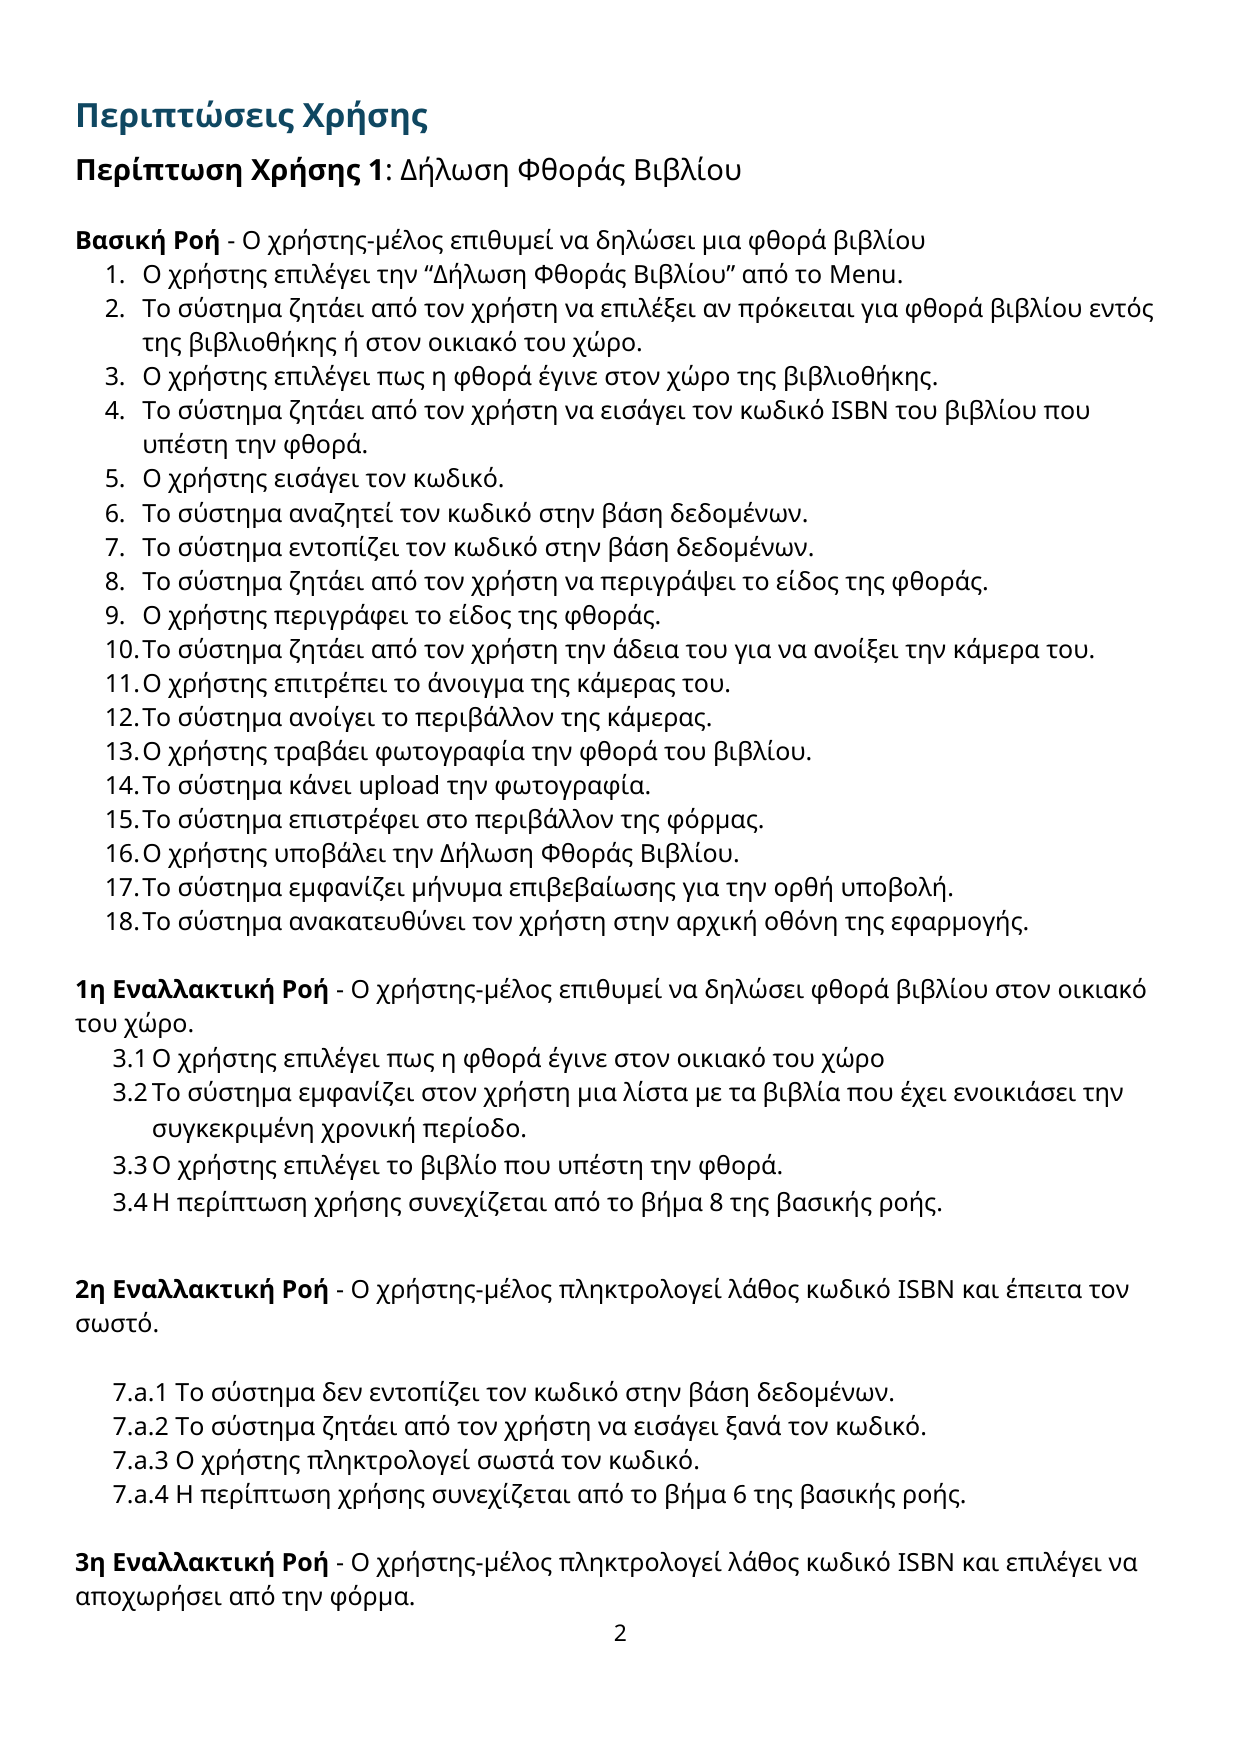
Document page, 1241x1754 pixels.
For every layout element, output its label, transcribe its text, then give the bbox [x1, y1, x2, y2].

list Ο χρήστης επιλέγει πως η φθορά έγινε στον οικιακό του χώρο [112, 1040, 1165, 1074]
text 7.a.2 Το σύστημα ζητάει από τον χρήστη να εισάγει ξανά τον κωδικό. [75, 1408, 1165, 1442]
list Το σύστημα ζητάει από τον χρήστη να περιγράψει το είδος της φθοράς. [104, 563, 1165, 597]
list Το σύστημα επιστρέφει στο περιβάλλον της φόρμας. [104, 802, 1165, 836]
text 3η Εναλλακτική Ροή - Ο χρήστης-μέλος πληκτρολογεί λάθος κωδικό ISBN και επιλέγει να αποχωρήσει από την φόρμα. [75, 1544, 1165, 1613]
list Ο χρήστης επιτρέπει το άνοιγμα της κάμερας του. [104, 666, 1165, 699]
list Το σύστημα αναζητεί τον κωδικό στην βάση δεδομένων. [104, 495, 1165, 529]
text 7.a.3 Ο χρήστης πληκτρολογεί σωστά τον κωδικό. [75, 1442, 1165, 1476]
list Ο χρήστης επιλέγει το βιβλίο που υπέστη την φθορά. [112, 1148, 1165, 1182]
list Ο χρήστης περιγράφει το είδος της φθοράς. [104, 597, 1165, 631]
text 2η Εναλλακτική Ροή - Ο χρήστης-μέλος πληκτρολογεί λάθος κωδικό ISBN και έπειτα τον σωστό. [75, 1272, 1165, 1340]
list Το σύστημα ζητάει από τον χρήστη να εισάγει τον κωδικό ISBN του βιβλίου που υπέστη την φθορά. [104, 393, 1165, 461]
list Το σύστημα εντοπίζει τον κωδικό στην βάση δεδομένων. [104, 529, 1165, 563]
list Ο χρήστης επιλέγει πως η φθορά έγινε στον χώρο της βιβλιοθήκης. [104, 359, 1165, 393]
list Το σύστημα κάνει upload την φωτογραφία. [104, 768, 1165, 802]
list Το σύστημα ζητάει από τον χρήστη να επιλέξει αν πρόκειται για φθορά βιβλίου εντός της βιβλιοθήκης ή στον οικιακό του χώρο. [104, 291, 1165, 359]
list Το σύστημα εμφανίζει μήνυμα επιβεβαίωσης για την ορθή υποβολή. [104, 870, 1165, 904]
list Ο χρήστης εισάγει τον κωδικό. [104, 461, 1165, 495]
subtitle Περιπτώσεις Χρήσης [75, 92, 1165, 137]
list Το σύστημα εμφανίζει στον χρήστη μια λίστα με τα βιβλία που έχει ενοικιάσει την συγκεκριμένη χρονική περίοδο. [112, 1074, 1165, 1145]
text 1η Εναλλακτική Ροή - Ο χρήστης-μέλος επιθυμεί να δηλώσει φθορά βιβλίου στον οικιακό του χώρο. [75, 972, 1165, 1040]
text 7.a.4 H περίπτωση χρήσης συνεχίζεται από το βήμα 6 της βασικής ροής. [75, 1476, 1165, 1511]
list Το σύστημα ανοίγει το περιβάλλον της κάμερας. [104, 699, 1165, 734]
list Ο χρήστης τραβάει φωτογραφία την φθορά του βιβλίου. [104, 734, 1165, 768]
text Βασική Ροή - Ο χρήστης-μέλος επιθυμεί να δηλώσει μια φθορά βιβλίου [75, 223, 1165, 257]
text 7.a.1 Το σύστημα δεν εντοπίζει τον κωδικό στην βάση δεδομένων. [75, 1374, 1165, 1408]
list Το σύστημα ανακατευθύνει τον χρήστη στην αρχική οθόνη της εφαρμογής. [104, 904, 1165, 938]
list Ο χρήστης επιλέγει την “Δήλωση Φθοράς Βιβλίου” από το Menu. [104, 257, 1165, 291]
list Το σύστημα ζητάει από τον χρήστη την άδεια του για να ανοίξει την κάμερα του. [104, 631, 1165, 666]
list Ο χρήστης υποβάλει την Δήλωση Φθοράς Βιβλίου. [104, 836, 1165, 870]
list H περίπτωση χρήσης συνεχίζεται από το βήμα 8 της βασικής ροής. [112, 1184, 1165, 1219]
text Περίπτωση Χρήσης 1: Δήλωση Φθοράς Βιβλίου [75, 149, 1165, 189]
